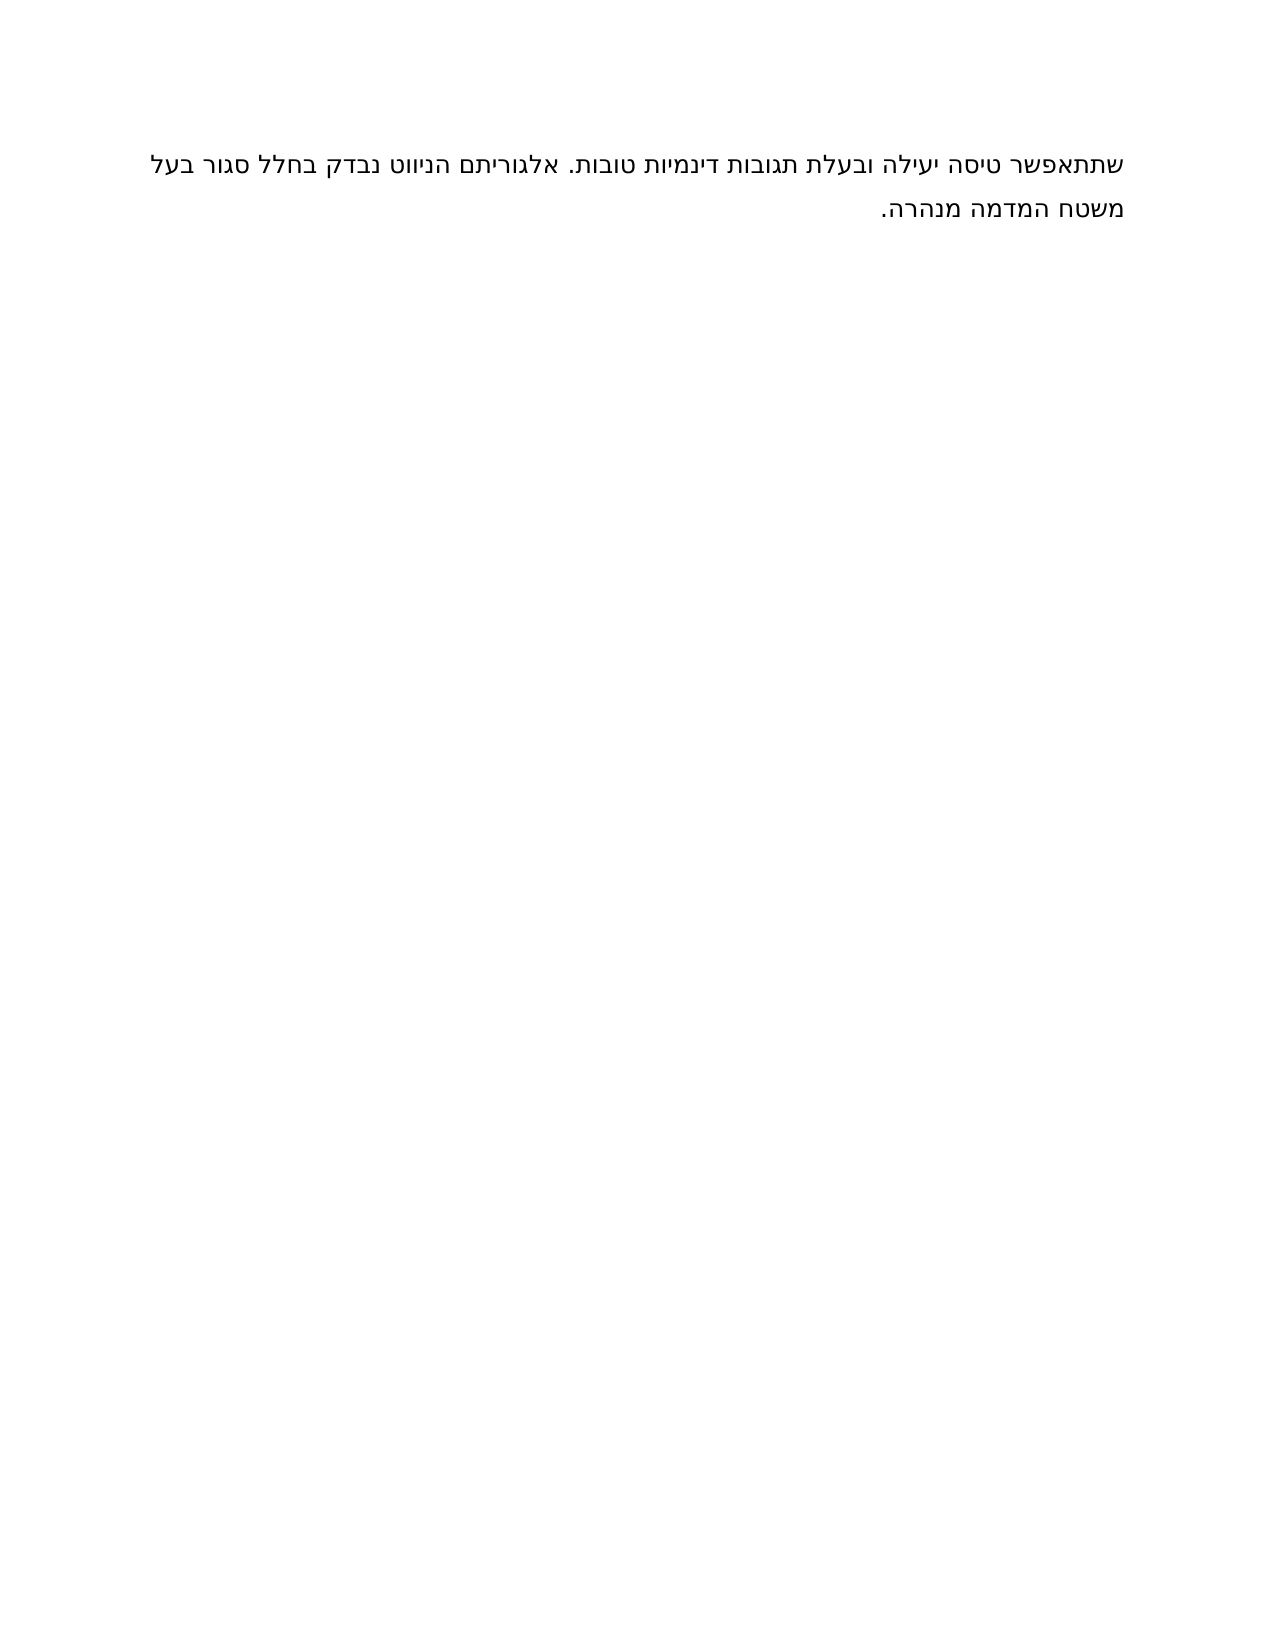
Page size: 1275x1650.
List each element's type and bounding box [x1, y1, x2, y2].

text [150, 150, 1125, 223]
